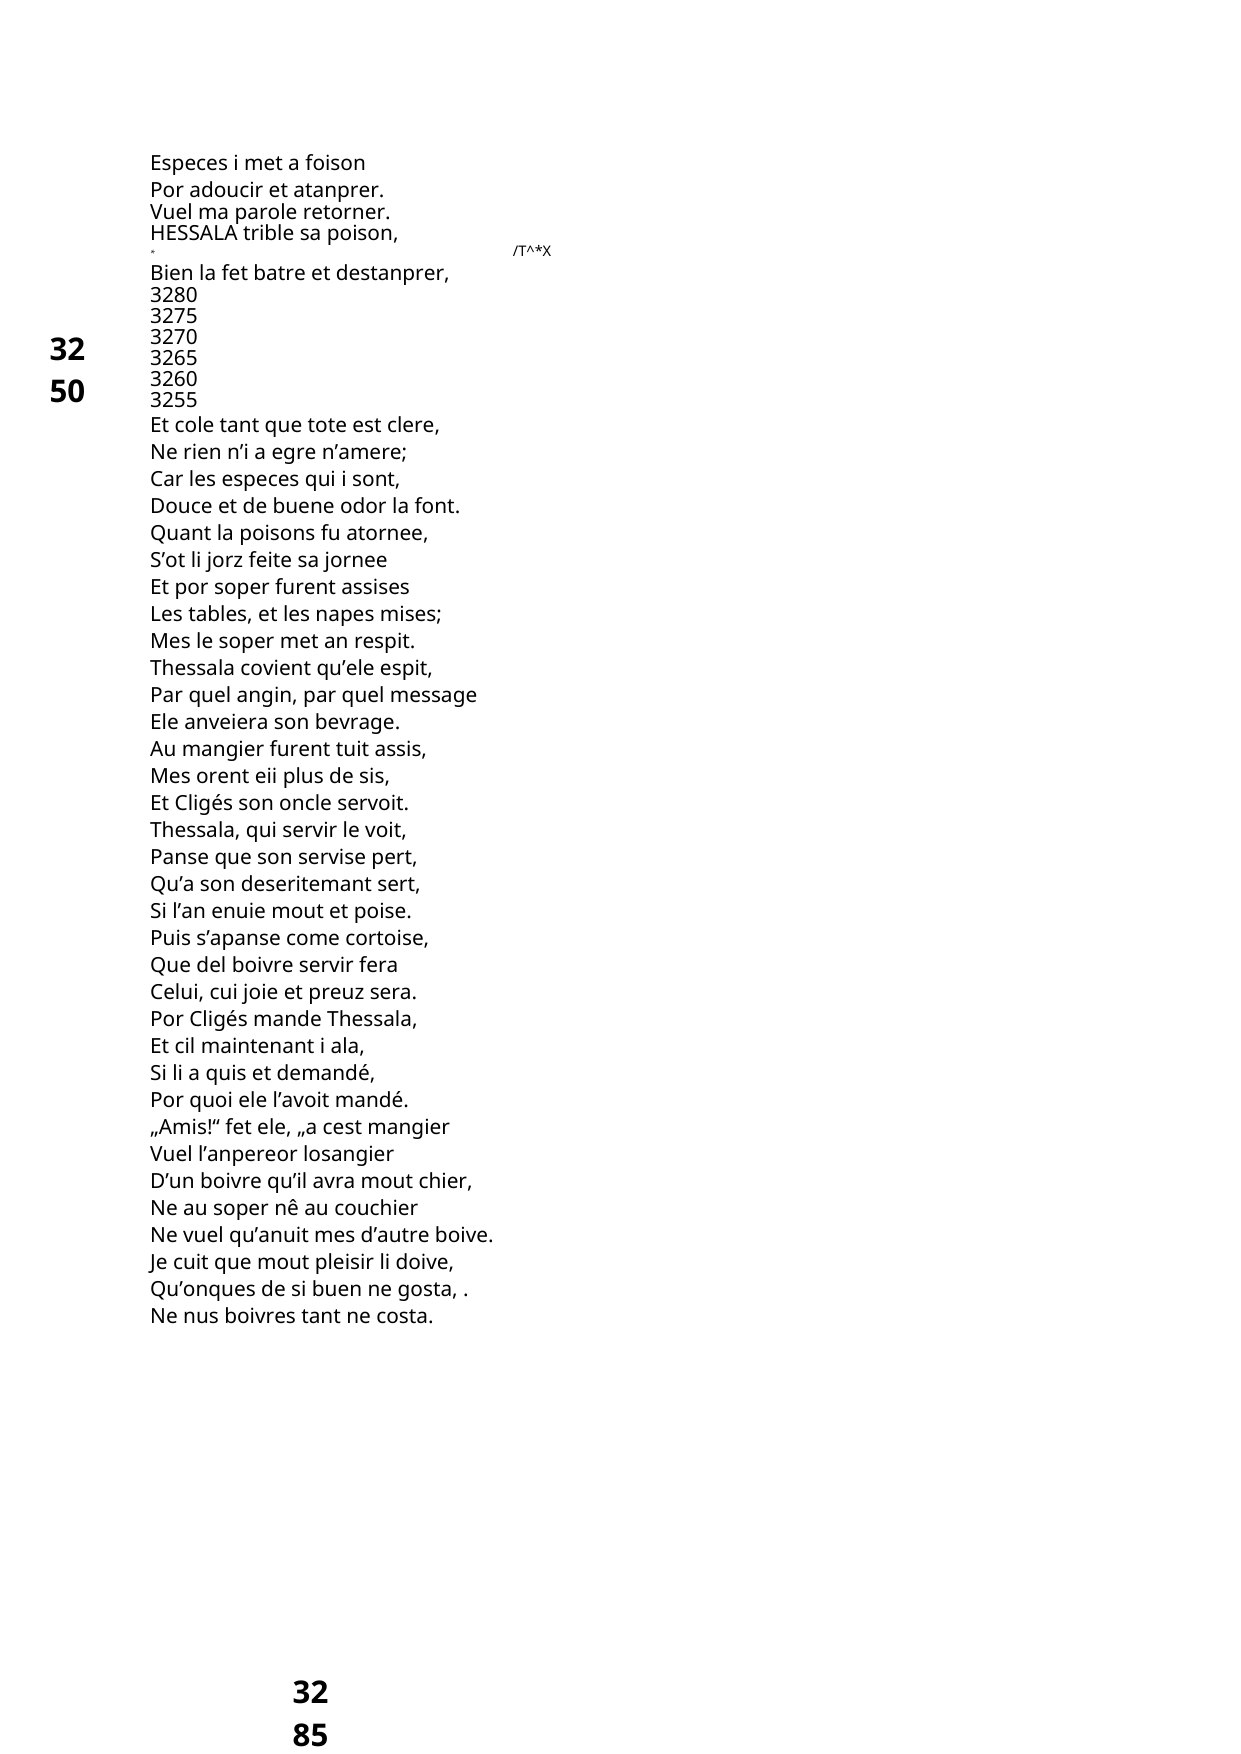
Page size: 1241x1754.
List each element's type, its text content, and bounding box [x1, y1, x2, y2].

text Et Cligés son oncle servoit. Thessala, qui servir le voit, [150, 789, 1090, 843]
text HESSALA trible sa poison, [150, 224, 1090, 244]
text 3280 [150, 286, 1090, 307]
text Puis s’apanse come cortoise, [150, 924, 1090, 951]
text Por quoi ele l’avoit mandé. [150, 1086, 1090, 1113]
text Por Cligés mande Thessala, [150, 1005, 1090, 1032]
text Car les especes qui i sont, [150, 465, 1090, 492]
text Vuel ma parole retorner. [150, 203, 1090, 224]
text Thessala covient qu’ele espit, [150, 654, 1090, 681]
text Par quel angin, par quel message Ele anveiera son bevrage. [150, 681, 1090, 735]
text Que del boivre servir fera Celui, cui joie et preuz sera. [150, 951, 1090, 1005]
text Au mangier furent tuit assis, [150, 735, 1090, 762]
text Douce et de buene odor la font. Quant la poisons fu atornee, [150, 492, 1090, 546]
text Mes orent eii plus de sis, [150, 762, 1090, 789]
text „Amis!“ fet ele, „a cest mangier Vuel l’anpereor losangier D’un boivre qu’il avra mout chier, Ne au soper nê au couchier Ne vuel qu’anuit mes d’autre boive. Je cuit que mout pleisir li doive, Qu’onques de si buen ne gosta, . Ne nus boivres tant ne costa. [150, 1113, 1090, 1328]
text * /T^*X [150, 244, 1090, 259]
text Et cil maintenant i ala, [150, 1032, 1090, 1059]
text S’ot li jorz feite sa jornee Et por soper furent assises Les tables, et les napes mises; [150, 546, 1090, 627]
text Especes i met a foison Por adoucir et atanprer. [150, 149, 1090, 203]
text 3270 [150, 328, 1090, 349]
text 3255 [150, 390, 1090, 411]
text Mes le soper met an respit. [150, 627, 1090, 654]
text Qu’a son deseritemant sert, [150, 870, 1090, 897]
text Bien la fet batre et destanprer, [150, 259, 1090, 286]
text 3260 [150, 369, 1090, 390]
text 3265 [150, 349, 1090, 369]
text Ne rien n’i a egre n’amere; [150, 438, 1090, 465]
text Si li a quis et demandé, [150, 1059, 1090, 1086]
text Panse que son servise pert, [150, 843, 1090, 870]
text Et cole tant que tote est clere, [150, 411, 1090, 438]
text 3275 [150, 307, 1090, 328]
text Si l’an enuie mout et poise. [150, 897, 1090, 924]
